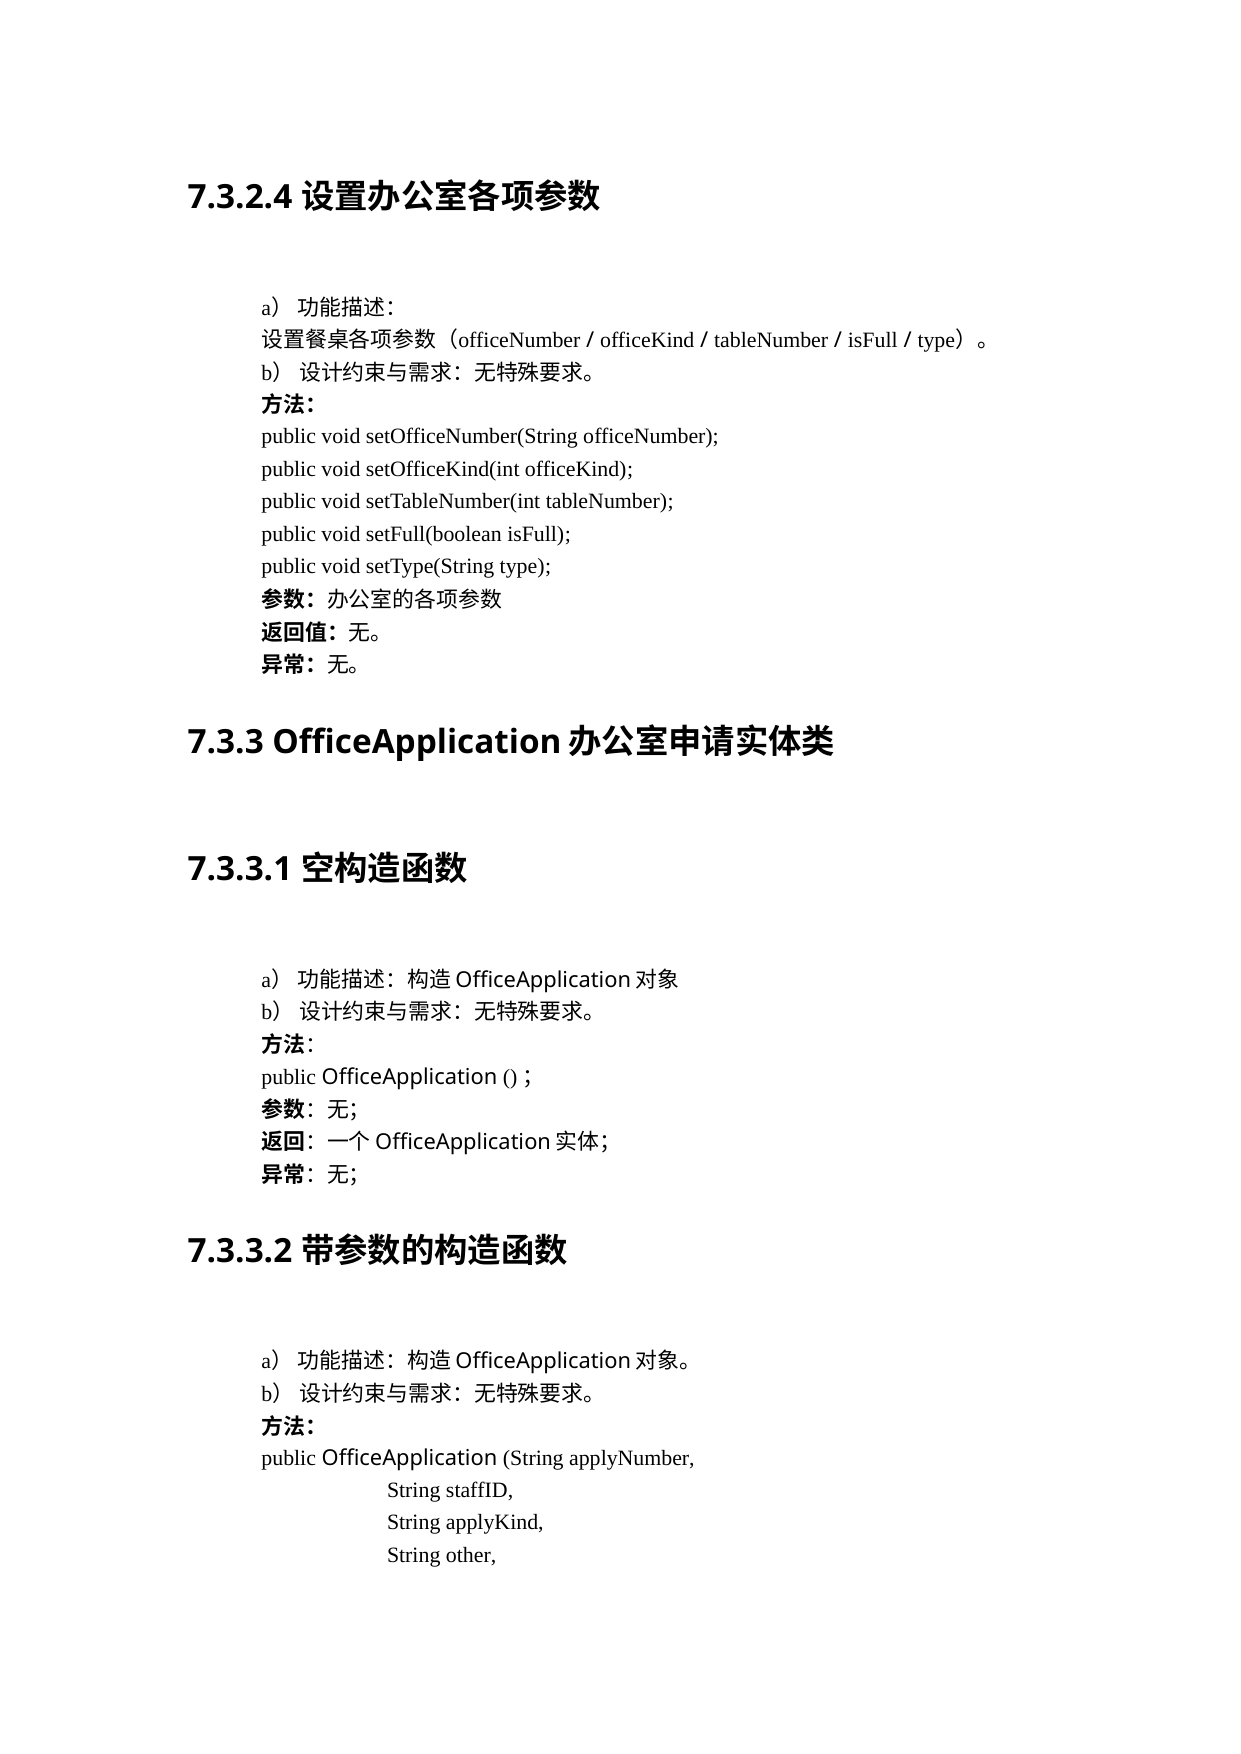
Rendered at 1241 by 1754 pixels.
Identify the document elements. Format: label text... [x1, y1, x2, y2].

text public void setFull(boolean isFull); [261, 517, 1053, 549]
text public void setOfficeKind(int officeKind); [261, 452, 1053, 484]
text 方法： [261, 387, 1053, 419]
text String staffID, [365, 1473, 1053, 1506]
text 方法： [261, 1026, 1053, 1059]
subtitle 7.3.3.1 空构造函数 [187, 834, 1053, 899]
subtitle 7.3.3.2 带参数的构造函数 [187, 1216, 1053, 1281]
text b） 设计约束与需求：无特殊要求。 [261, 1376, 1053, 1408]
text public OfficeApplication () ； [261, 1059, 1053, 1091]
text 方法： [261, 1408, 1053, 1441]
text a） 功能描述：构造OfficeApplication对象 [261, 961, 1053, 994]
text public void setType(String type); [261, 549, 1053, 582]
text 异常：无。 [261, 647, 1053, 679]
text a） 功能描述： [261, 289, 1053, 322]
text public void setTableNumber(int tableNumber); [261, 484, 1053, 517]
text 设置餐桌各项参数（officeNumber / officeKind / tableNumber / isFull / type）。 [261, 322, 1053, 354]
text 参数：办公室的各项参数 [261, 582, 1053, 614]
text b） 设计约束与需求：无特殊要求。 [261, 354, 1053, 387]
text 参数：无； [261, 1091, 1053, 1124]
text String other, [365, 1538, 1053, 1571]
subtitle 7.3.2.4 设置办公室各项参数 [187, 162, 1053, 227]
text 返回：一个OfficeApplication实体； [261, 1124, 1053, 1156]
subtitle 7.3.3 OfficeApplication办公室申请实体类 [187, 706, 1053, 771]
text b） 设计约束与需求：无特殊要求。 [261, 994, 1053, 1026]
text public void setOfficeNumber(String officeNumber); [261, 419, 1053, 452]
text public OfficeApplication (String applyNumber, [261, 1441, 1053, 1473]
text 异常：无； [261, 1156, 1053, 1189]
text a） 功能描述：构造OfficeApplication对象。 [261, 1343, 1053, 1376]
text 返回值：无。 [261, 614, 1053, 647]
text String applyKind, [365, 1506, 1053, 1538]
